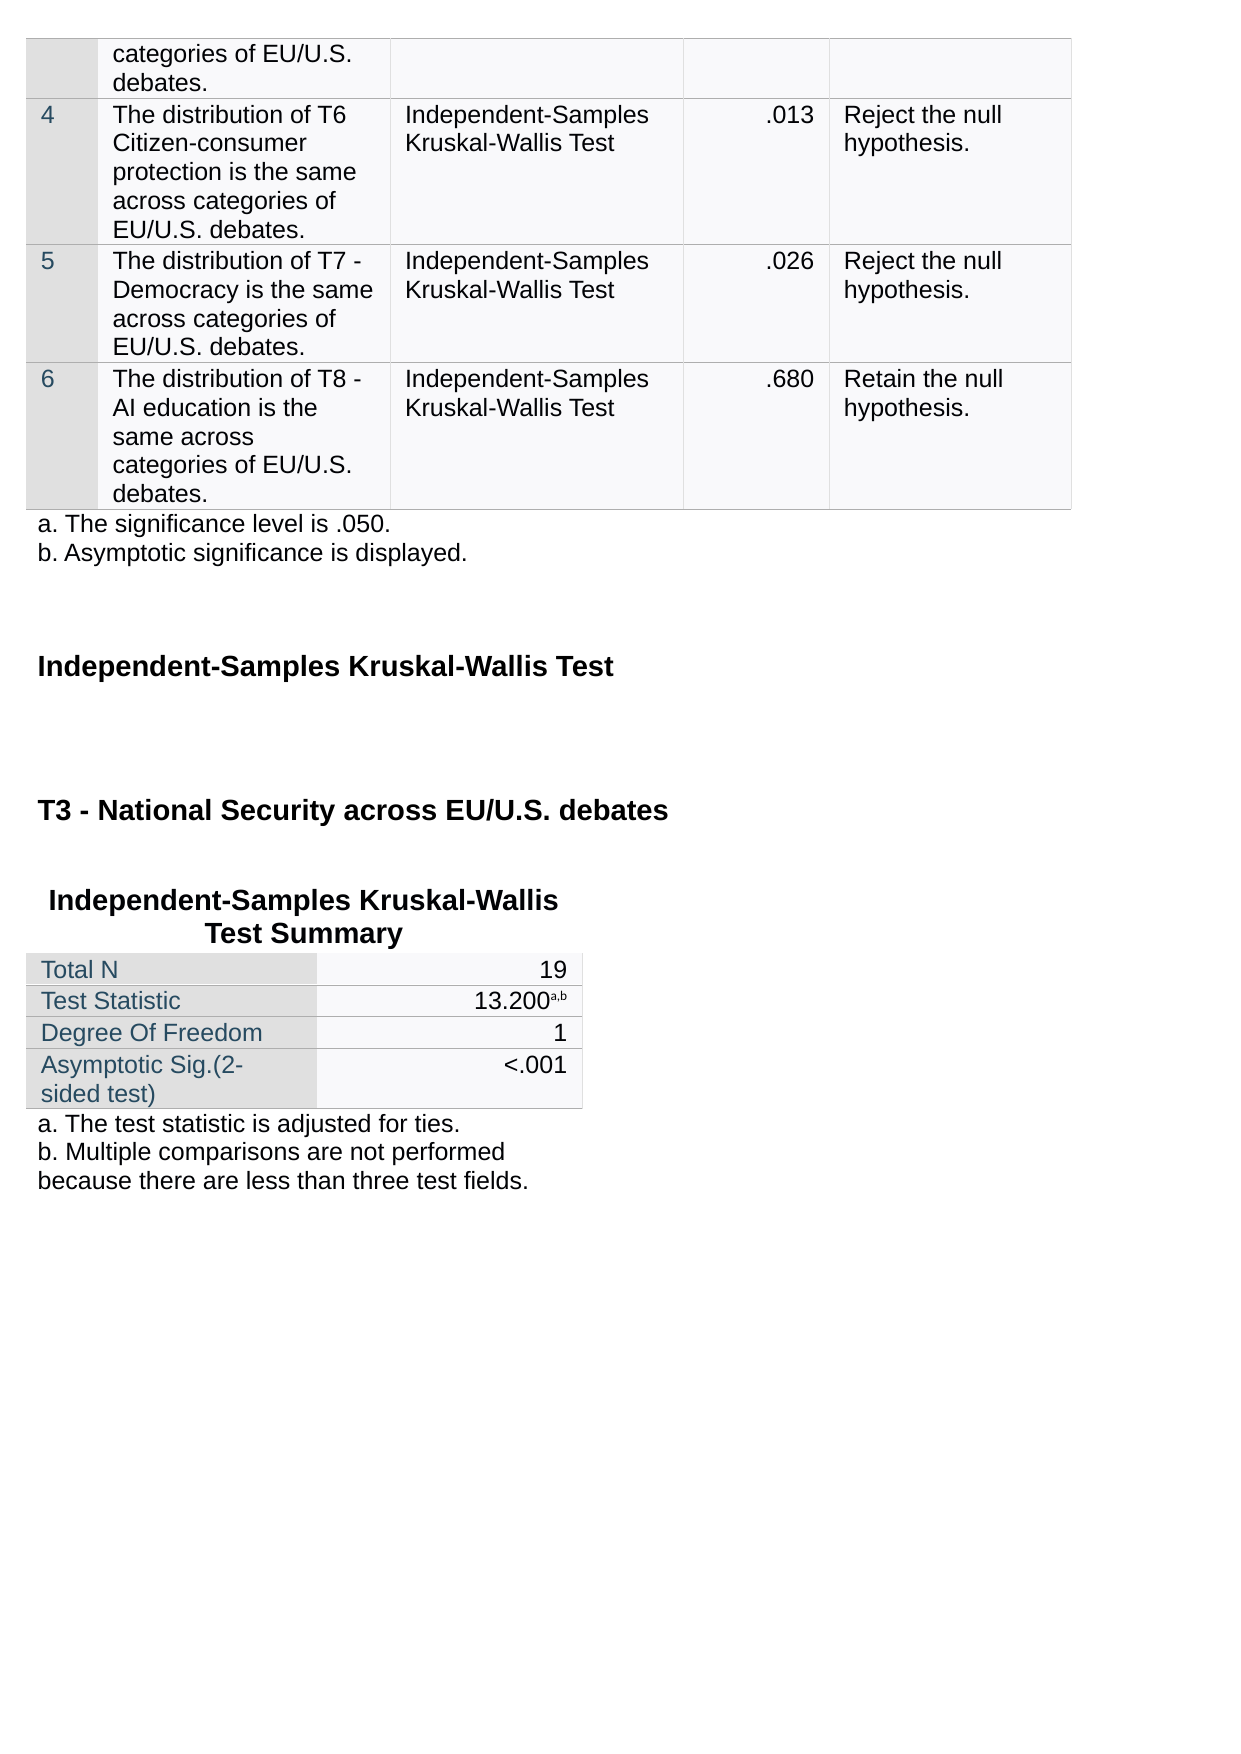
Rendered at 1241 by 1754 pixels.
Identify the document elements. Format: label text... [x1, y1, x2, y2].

text Independent-Samples Kruskal-Wallis Test [37, 650, 1203, 751]
text T3 - National Security across EU/U.S. debates [37, 806, 1203, 907]
